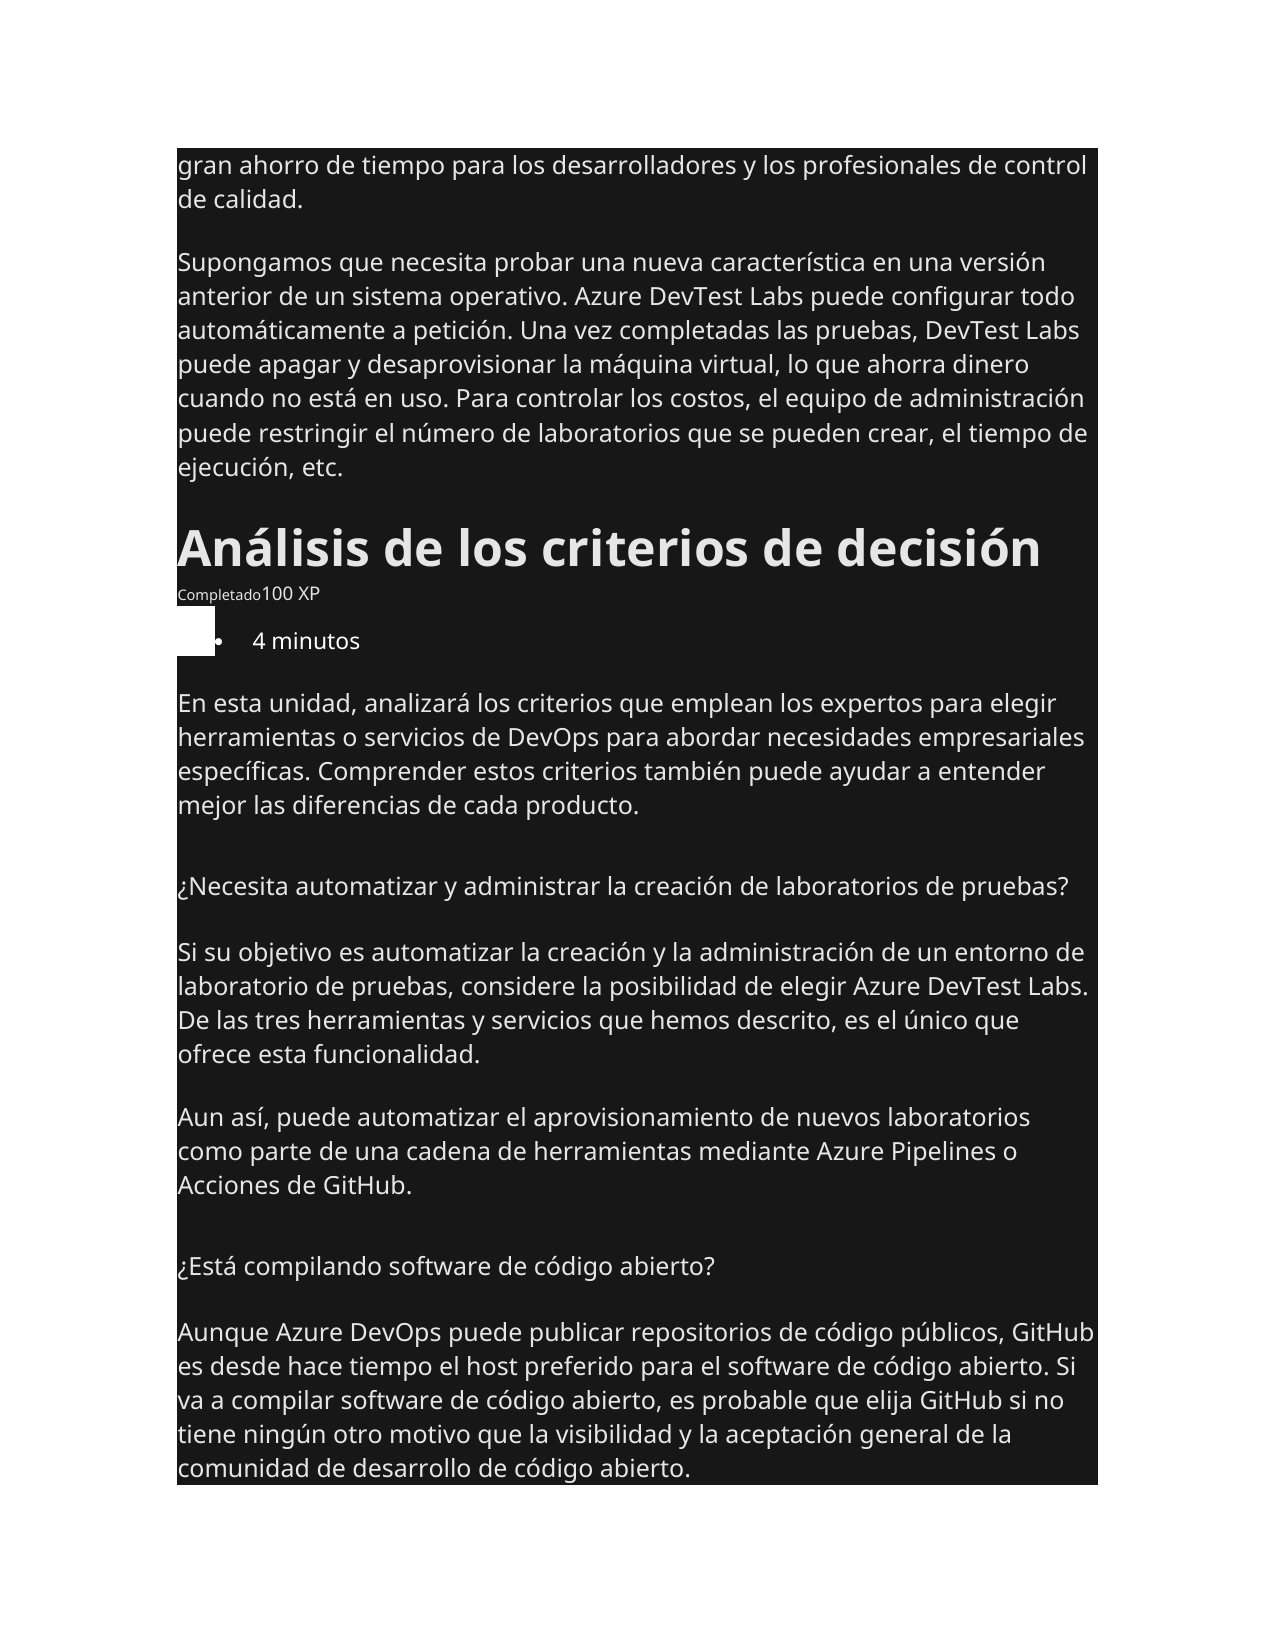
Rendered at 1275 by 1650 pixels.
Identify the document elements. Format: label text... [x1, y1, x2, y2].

subtitle ¿Necesita automatizar y administrar la creación de laboratorios de pruebas? [177, 868, 1098, 902]
text En esta unidad, analizará los criterios que emplean los expertos para elegir herramientas o servicios de DevOps para abordar necesidades empresariales específicas. Comprender estos criterios también puede ayudar a entender mejor las diferencias de cada producto. [177, 685, 1098, 821]
text Si su objetivo es automatizar la creación y la administración de un entorno de laboratorio de pruebas, considere la posibilidad de elegir Azure DevTest Labs. De las tres herramientas y servicios que hemos descrito, es el único que ofrece esta funcionalidad. [177, 934, 1098, 1071]
subtitle ¿Está compilando software de código abierto? [177, 1249, 1098, 1283]
list 4 minutos [215, 625, 1098, 656]
subtitle Análisis de los criterios de decisión [177, 512, 1098, 581]
text Aunque Azure DevOps puede publicar repositorios de código públicos, GitHub es desde hace tiempo el host preferido para el software de código abierto. Si va a compilar software de código abierto, es probable que elija GitHub si no tiene ningún otro motivo que la visibilidad y la aceptación general de la comunidad de desarrollo de código abierto. [177, 1315, 1098, 1485]
text Completado100 XP [177, 581, 1098, 606]
text Supongamos que necesita probar una nueva característica en una versión anterior de un sistema operativo. Azure DevTest Labs puede configurar todo automáticamente a petición. Una vez completadas las pruebas, DevTest Labs puede apagar y desaprovisionar la máquina virtual, lo que ahorra dinero cuando no está en uso. Para controlar los costos, el equipo de administración puede restringir el número de laboratorios que se pueden crear, el tiempo de ejecución, etc. [177, 245, 1098, 483]
text Aun así, puede automatizar el aprovisionamiento de nuevos laboratorios como parte de una cadena de herramientas mediante Azure Pipelines o Acciones de GitHub. [177, 1100, 1098, 1202]
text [177, 148, 1098, 216]
